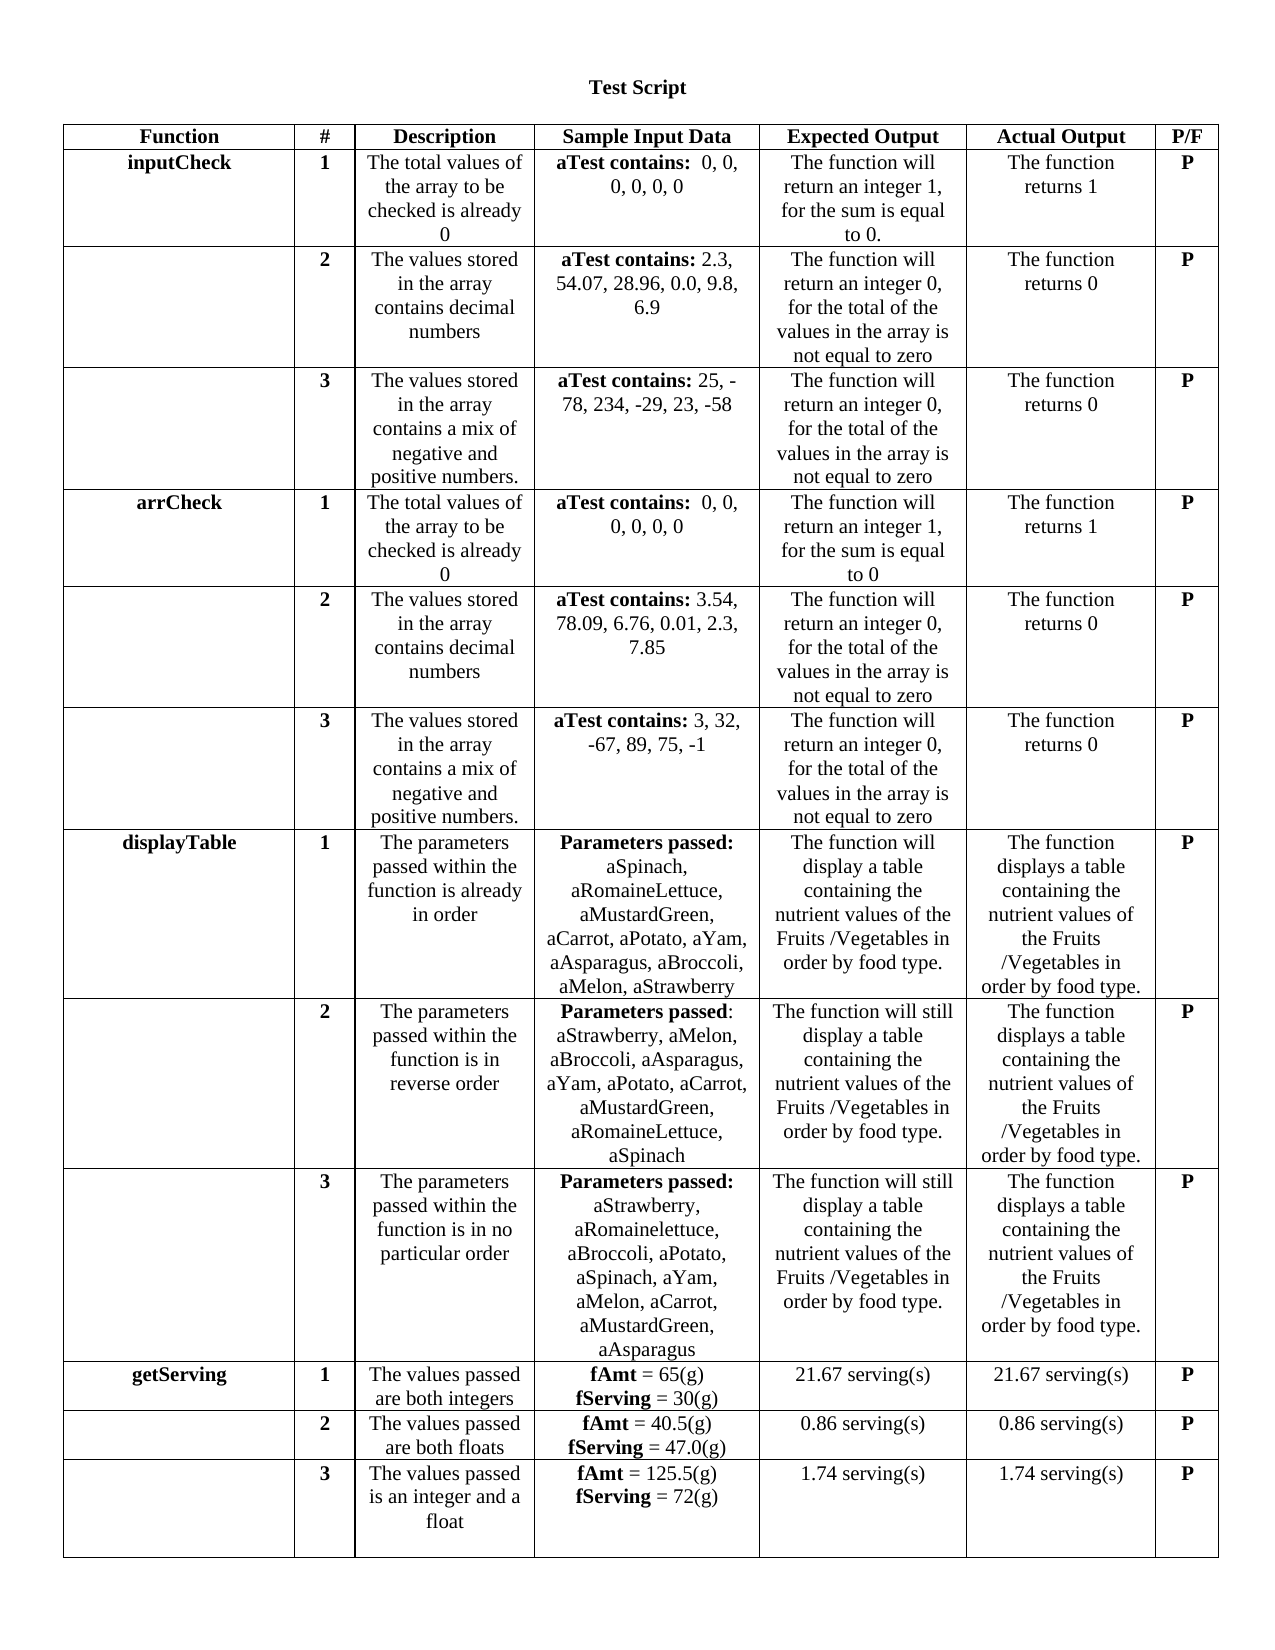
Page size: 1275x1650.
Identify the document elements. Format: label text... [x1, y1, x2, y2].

table_cell 3 [295, 1169, 354, 1361]
table_cell 2 [295, 1411, 354, 1459]
table_cell The values passed are both floats [356, 1411, 534, 1459]
table_cell The parameters passed within the function is in no particular order [356, 1169, 534, 1361]
table_cell [64, 368, 294, 488]
table_cell The values stored in the array contains decimal numbers [356, 247, 534, 367]
table_header Function [64, 125, 294, 148]
table_cell The total values of the array to be checked is already 0 [356, 490, 534, 586]
table_cell P [1156, 1169, 1218, 1361]
table_cell The function returns 0 [967, 587, 1155, 707]
table_cell 2 [295, 247, 354, 367]
table_cell [64, 1411, 294, 1459]
table_cell The function will return an integer 0, for the total of the values in the array is not equal to zero [760, 247, 966, 367]
table_cell fAmt = 65(g) fServing = 30(g) [535, 1362, 759, 1410]
text Test Script [75, 75, 1200, 99]
table_cell [64, 1169, 294, 1361]
table_header Sample Input Data [535, 125, 759, 148]
table_cell P [1156, 368, 1218, 488]
table_cell The values passed is an integer and a float [356, 1460, 534, 1557]
table_cell aTest contains: 3, 32, -67, 89, 75, -1 [535, 708, 759, 828]
table_cell The function will still display a table containing the nutrient values of the Fruits /Vegetables in order by food type. [760, 999, 966, 1167]
table_header # [295, 125, 354, 148]
table_cell 1 [295, 490, 354, 586]
table_cell 0.86 serving(s) [760, 1411, 966, 1459]
table_cell Parameters passed: aStrawberry, aMelon, aBroccoli, aAsparagus, aYam, aPotato, aCarrot, aMustardGreen, aRomaineLettuce, aSpinach [535, 999, 759, 1167]
table_cell The function will return an integer 1, for the sum is equal to 0. [760, 150, 966, 246]
table_cell arrCheck [64, 490, 294, 586]
table_cell P [1156, 150, 1218, 246]
table_cell [64, 587, 294, 707]
table_cell [64, 247, 294, 367]
table_cell 0.86 serving(s) [967, 1411, 1155, 1459]
table_cell 3 [295, 368, 354, 488]
table_cell The values stored in the array contains a mix of negative and positive numbers. [356, 708, 534, 828]
table_cell 1.74 serving(s) [760, 1460, 966, 1557]
table_header Actual Output [967, 125, 1155, 148]
table_cell The function returns 1 [967, 490, 1155, 586]
table_cell P [1156, 247, 1218, 367]
table_cell 2 [295, 587, 354, 707]
table_cell The function returns 1 [967, 150, 1155, 246]
table_cell 21.67 serving(s) [967, 1362, 1155, 1410]
table_cell 3 [295, 1460, 354, 1557]
table_cell 21.67 serving(s) [760, 1362, 966, 1410]
table_cell The values passed are both integers [356, 1362, 534, 1410]
table_cell The function returns 0 [967, 247, 1155, 367]
table_cell The function displays a table containing the nutrient values of the Fruits /Vegetables in order by food type. [967, 999, 1155, 1167]
table_cell The function displays a table containing the nutrient values of the Fruits /Vegetables in order by food type. [967, 1169, 1155, 1361]
table_cell fAmt = 125.5(g) fServing = 72(g) [535, 1460, 759, 1557]
table_cell P [1156, 830, 1218, 998]
table_cell The function displays a table containing the nutrient values of the Fruits /Vegetables in order by food type. [967, 830, 1155, 998]
table_cell getServing [64, 1362, 294, 1410]
table_cell Parameters passed: aSpinach, aRomaineLettuce, aMustardGreen, aCarrot, aPotato, aYam, aAsparagus, aBroccoli, aMelon, aStrawberry [535, 830, 759, 998]
table_cell aTest contains: 2.3, 54.07, 28.96, 0.0, 9.8, 6.9 [535, 247, 759, 367]
table_cell 1 [295, 150, 354, 246]
table_cell P [1156, 999, 1218, 1167]
table_cell 1.74 serving(s) [967, 1460, 1155, 1557]
table_cell The function returns 0 [967, 708, 1155, 828]
table_cell P [1156, 1362, 1218, 1410]
table_header Description [356, 125, 534, 148]
table_cell [64, 999, 294, 1167]
table_cell aTest contains: 3.54, 78.09, 6.76, 0.01, 2.3, 7.85 [535, 587, 759, 707]
table_header Expected Output [760, 125, 966, 148]
table_cell 1 [295, 1362, 354, 1410]
table_cell The function will display a table containing the nutrient values of the Fruits /Vegetables in order by food type. [760, 830, 966, 998]
table_cell The function will return an integer 0, for the total of the values in the array is not equal to zero [760, 708, 966, 828]
table_cell The values stored in the array contains decimal numbers [356, 587, 534, 707]
table_cell The function returns 0 [967, 368, 1155, 488]
table_cell The function will return an integer 0, for the total of the values in the array is not equal to zero [760, 587, 966, 707]
table_header P/F [1156, 125, 1218, 148]
table_cell The parameters passed within the function is in reverse order [356, 999, 534, 1167]
table_cell The parameters passed within the function is already in order [356, 830, 534, 998]
table_cell The total values of the array to be checked is already 0 [356, 150, 534, 246]
table_cell aTest contains: 0, 0, 0, 0, 0, 0 [535, 150, 759, 246]
table_cell inputCheck [64, 150, 294, 246]
table_cell 1 [295, 830, 354, 998]
table_cell The function will return an integer 1, for the sum is equal to 0 [760, 490, 966, 586]
table_cell Parameters passed: aStrawberry, aRomainelettuce, aBroccoli, aPotato, aSpinach, aYam, aMelon, aCarrot, aMustardGreen, aAsparagus [535, 1169, 759, 1361]
table_cell aTest contains: 0, 0, 0, 0, 0, 0 [535, 490, 759, 586]
table_cell 2 [295, 999, 354, 1167]
table_cell P [1156, 490, 1218, 586]
table_cell aTest contains: 25, -78, 234, -29, 23, -58 [535, 368, 759, 488]
table_cell [64, 708, 294, 828]
table_cell P [1156, 1411, 1218, 1459]
table_cell The function will return an integer 0, for the total of the values in the array is not equal to zero [760, 368, 966, 488]
table_cell [64, 1460, 294, 1557]
table_cell P [1156, 1460, 1218, 1557]
table_cell The values stored in the array contains a mix of negative and positive numbers. [356, 368, 534, 488]
table_cell P [1156, 708, 1218, 828]
table_cell The function will still display a table containing the nutrient values of the Fruits /Vegetables in order by food type. [760, 1169, 966, 1361]
table_cell displayTable [64, 830, 294, 998]
table_cell 3 [295, 708, 354, 828]
table_cell P [1156, 587, 1218, 707]
table_cell fAmt = 40.5(g) fServing = 47.0(g) [535, 1411, 759, 1459]
